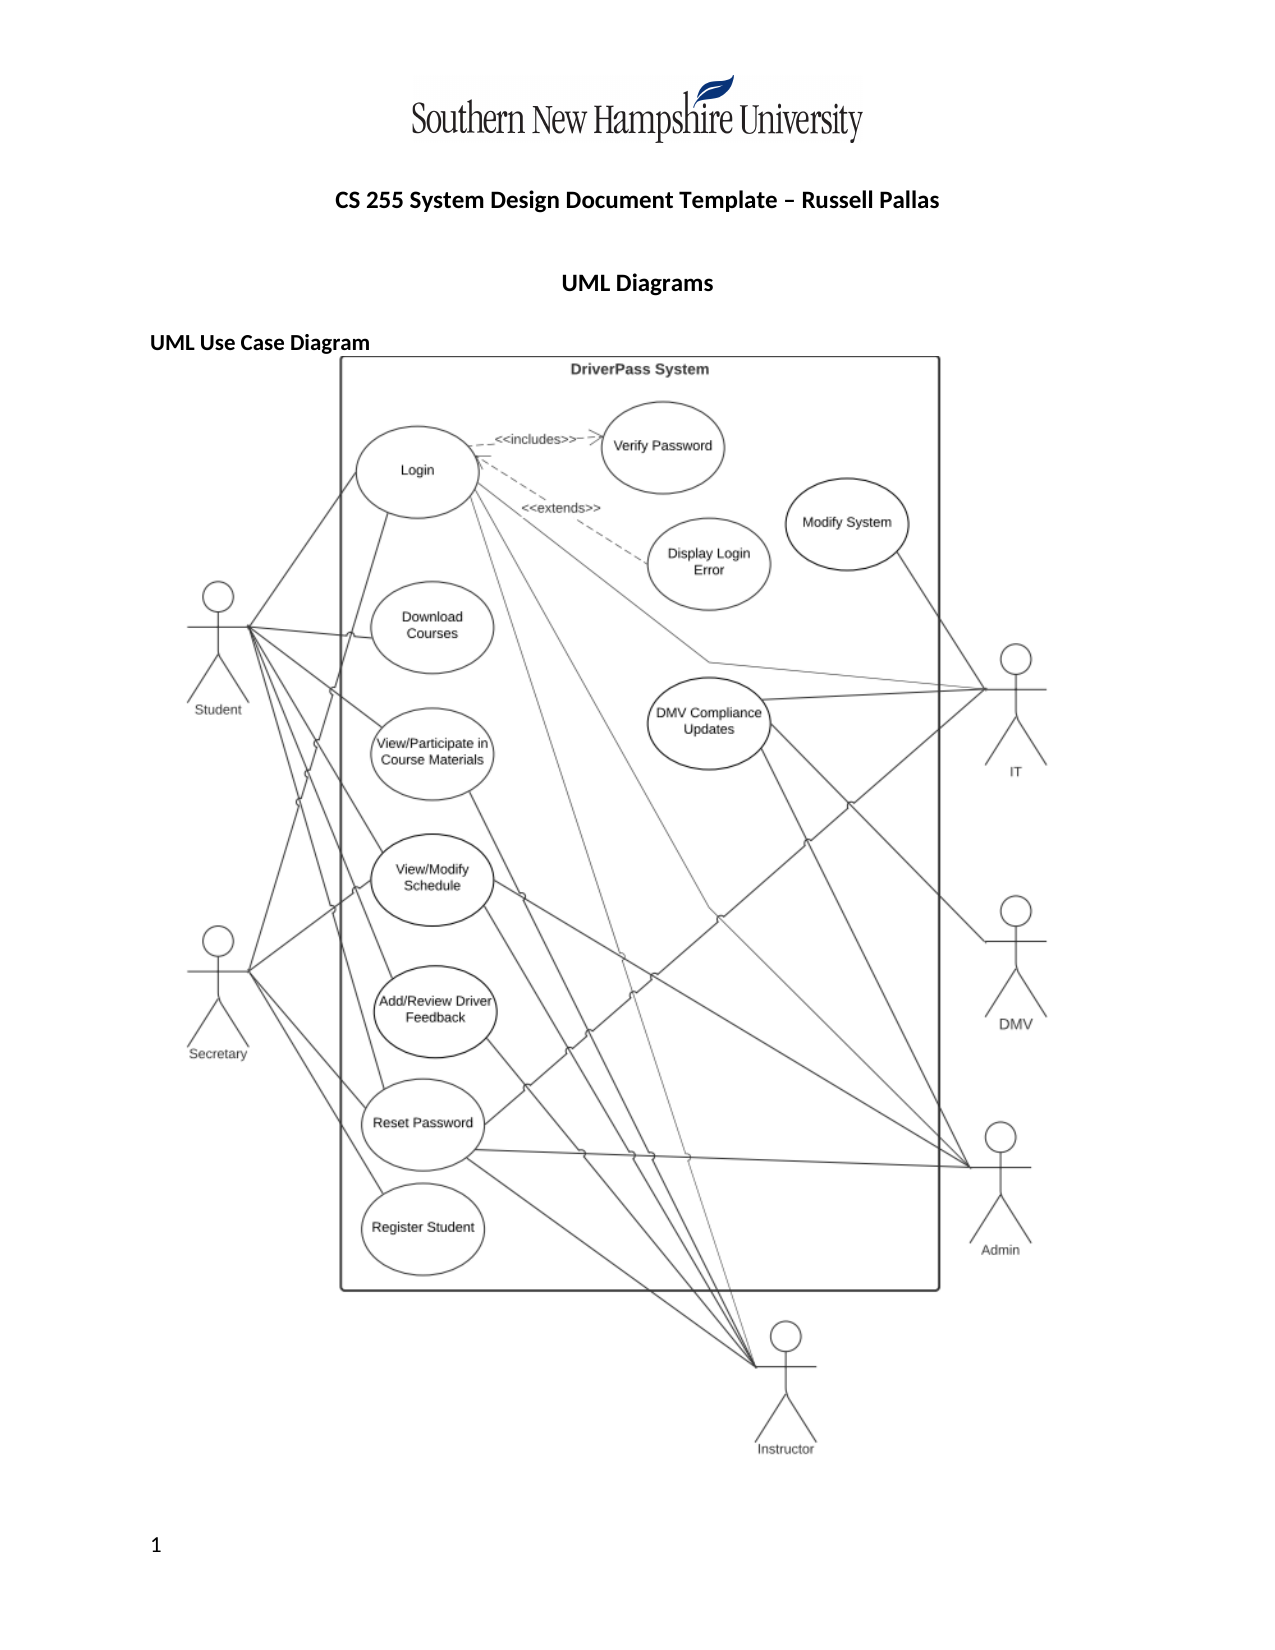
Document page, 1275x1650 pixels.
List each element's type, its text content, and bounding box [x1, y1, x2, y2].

picture [412, 75, 863, 143]
subtitle CS 255 System Design Document Template – Russell Pallas [150, 184, 1125, 214]
subtitle UML Use Case Diagram [150, 328, 1125, 356]
subtitle UML Diagrams [150, 267, 1125, 298]
